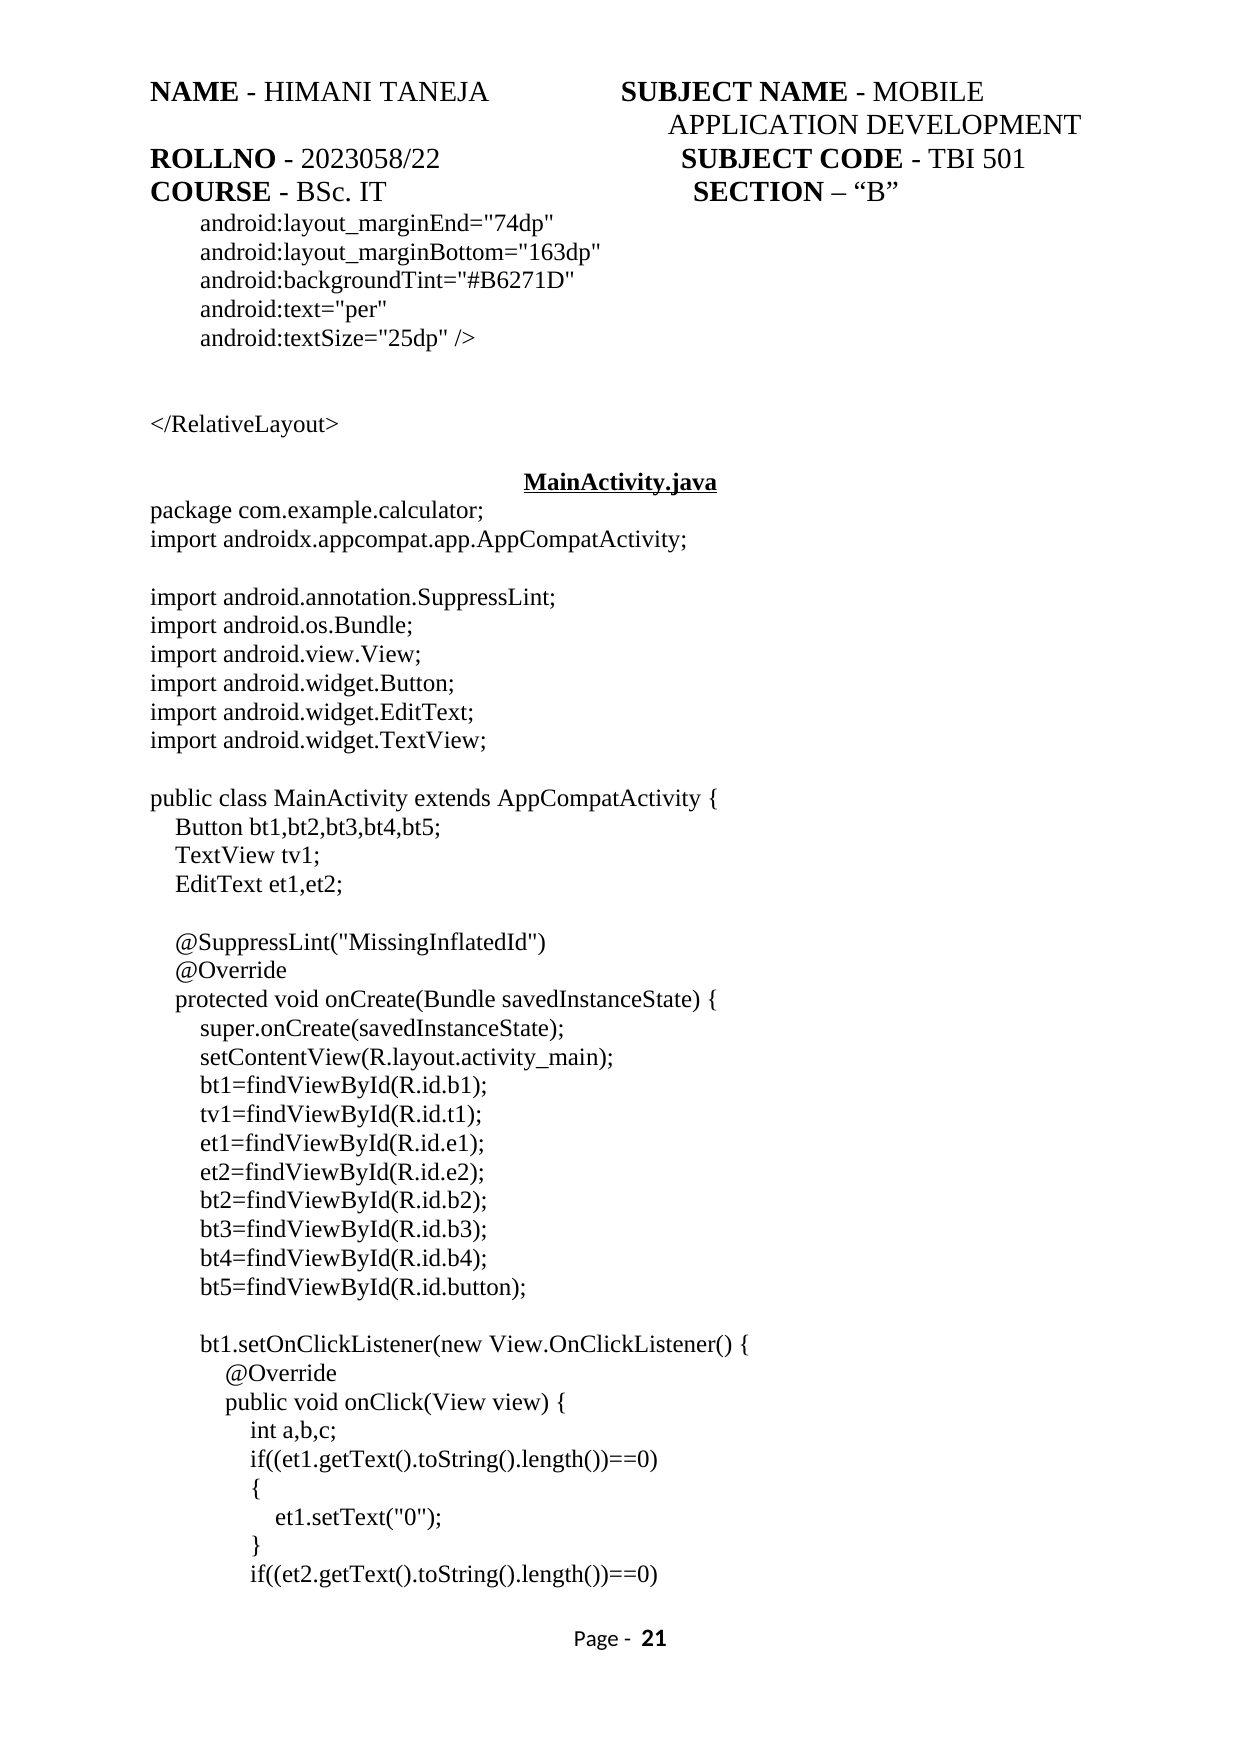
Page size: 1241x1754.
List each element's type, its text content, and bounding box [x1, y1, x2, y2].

text bt5=findViewById(R.id.button); [150, 1272, 1090, 1300]
text import androidx.appcompat.app.AppCompatActivity; [150, 524, 1090, 553]
text @SuppressLint("MissingInflatedId") [150, 927, 1090, 955]
text android:textSize="25dp" /> [150, 323, 1090, 352]
text @Override [150, 1358, 1090, 1387]
text et2=findViewById(R.id.e2); [150, 1157, 1090, 1185]
text android:backgroundTint="#B6271D" [150, 265, 1090, 294]
text bt1=findViewById(R.id.b1); [150, 1070, 1090, 1099]
text { [150, 1473, 1090, 1502]
text import android.os.Bundle; [150, 610, 1090, 639]
text public class MainActivity extends AppCompatActivity { [150, 783, 1090, 812]
text setContentView(R.layout.activity_main); [150, 1042, 1090, 1070]
text bt2=findViewById(R.id.b2); [150, 1185, 1090, 1214]
text if((et2.getText().toString().length())==0) [150, 1559, 1090, 1588]
text bt1.setOnClickListener(new View.OnClickListener() { [150, 1329, 1090, 1358]
text MainActivity.java [150, 467, 1090, 495]
text import android.annotation.SuppressLint; [150, 582, 1090, 610]
text android:layout_marginEnd="74dp" [150, 208, 1090, 237]
text import android.widget.EditText; [150, 697, 1090, 725]
text super.onCreate(savedInstanceState); [150, 1013, 1090, 1042]
text Button bt1,bt2,bt3,bt4,bt5; [150, 812, 1090, 840]
text bt3=findViewById(R.id.b3); [150, 1214, 1090, 1243]
text import android.widget.Button; [150, 668, 1090, 697]
text bt4=findViewById(R.id.b4); [150, 1243, 1090, 1272]
text et1.setText("0"); [150, 1502, 1090, 1530]
text if((et1.getText().toString().length())==0) [150, 1444, 1090, 1473]
text android:layout_marginBottom="163dp" [150, 237, 1090, 265]
text protected void onCreate(Bundle savedInstanceState) { [150, 984, 1090, 1013]
text int a,b,c; [150, 1415, 1090, 1444]
text } [150, 1530, 1090, 1559]
text et1=findViewById(R.id.e1); [150, 1128, 1090, 1157]
text @Override [150, 955, 1090, 984]
text EditText et1,et2; [150, 869, 1090, 898]
text android:text="per" [150, 294, 1090, 323]
text TextView tv1; [150, 840, 1090, 869]
text public void onClick(View view) { [150, 1387, 1090, 1415]
text import android.widget.TextView; [150, 725, 1090, 754]
text import android.view.View; [150, 639, 1090, 668]
text </RelativeLayout> [150, 409, 1090, 438]
text tv1=findViewById(R.id.t1); [150, 1099, 1090, 1128]
text package com.example.calculator; [150, 495, 1090, 524]
